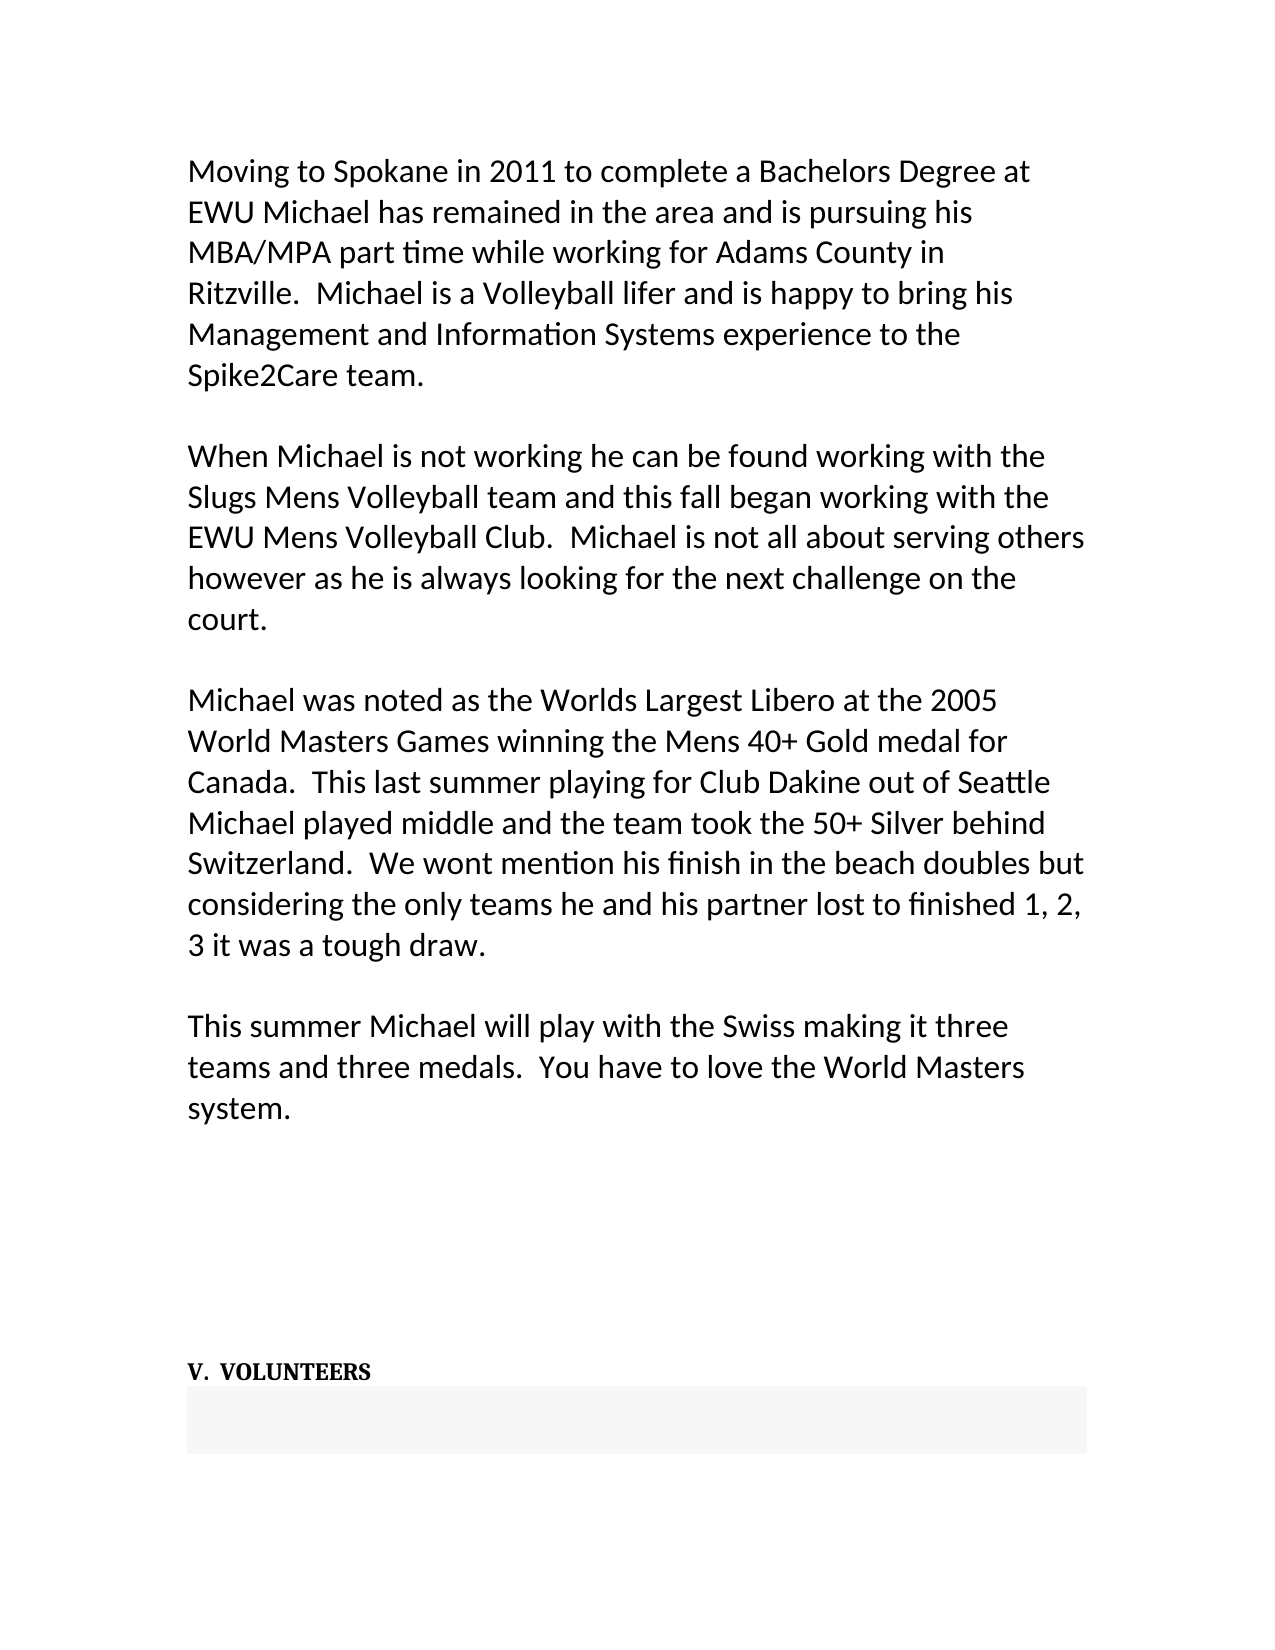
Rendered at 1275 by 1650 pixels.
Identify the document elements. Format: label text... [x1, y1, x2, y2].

text This summer Michael will play with the Swiss making it three teams and three medals. You have to love the World Masters system. [187, 1005, 1087, 1127]
text When Michael is not working he can be found working with the Slugs Mens Volleyball team and this fall began working with the EWU Mens Volleyball Club. Michael is not all about serving others however as he is always looking for the next challenge on the court. [187, 435, 1087, 639]
text Michael was noted as the Worlds Largest Libero at the 2005 World Masters Games winning the Mens 40+ Gold medal for Canada. This last summer playing for Club Dakine out of Seattle Michael played middle and the team took the 50+ Silver behind Switzerland. We wont mention his finish in the beach doubles but considering the only teams he and his partner lost to finished 1, 2, 3 it was a tough draw. [187, 679, 1087, 964]
text Moving to Spokane in 2011 to complete a Bachelors Degree at EWU Michael has remained in the area and is pursuing his MBA/MPA part time while working for Adams County in Ritzville. Michael is a Volleyball lifer and is happy to bring his Management and Information Systems experience to the Spike2Care team. [187, 150, 1087, 394]
text V. VOLUNTEERS [187, 1357, 1087, 1386]
